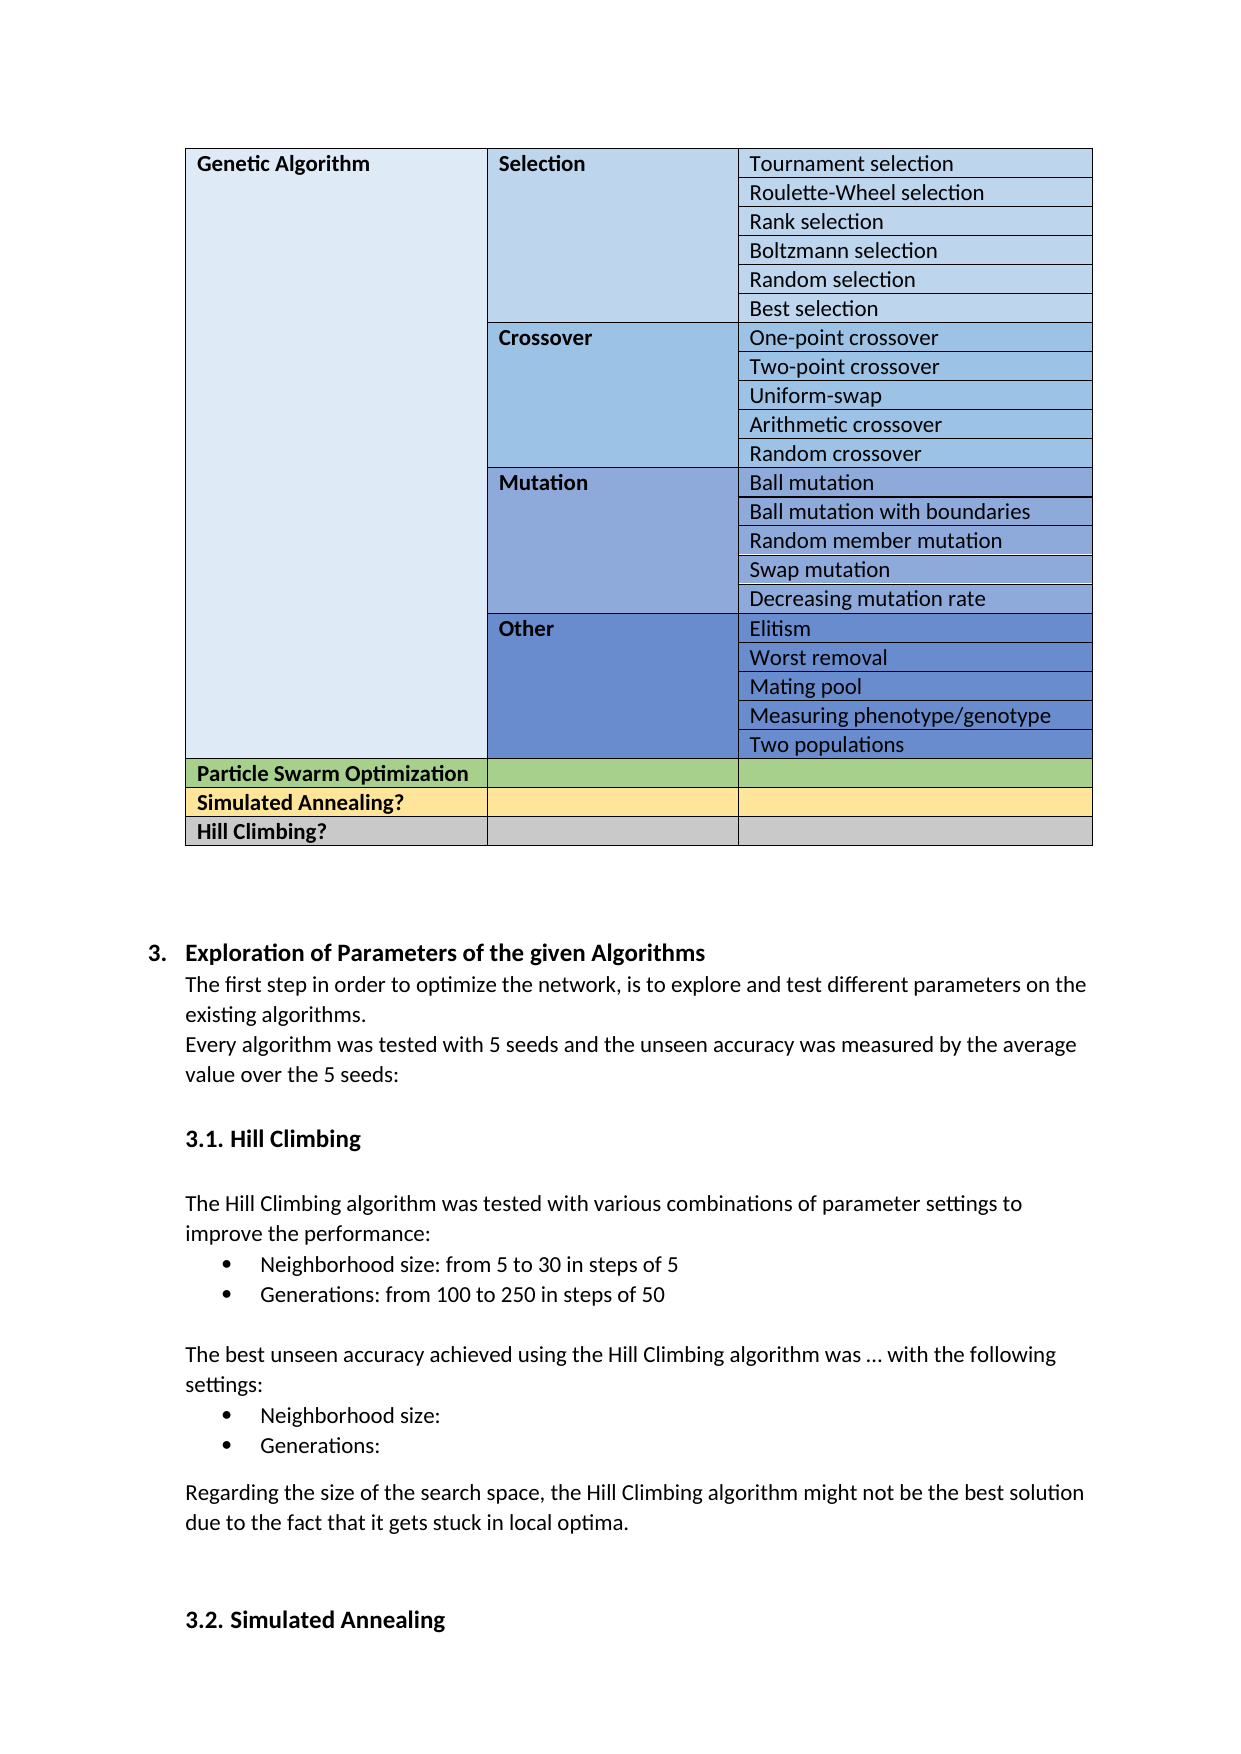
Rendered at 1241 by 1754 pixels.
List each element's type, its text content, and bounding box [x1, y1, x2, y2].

table_cell Roulette-Wheel selection [739, 178, 1092, 206]
table_cell [488, 817, 738, 845]
table_cell Random crossover [739, 439, 1092, 467]
table_cell [488, 788, 738, 816]
list Every algorithm was tested with 5 seeds and the unseen accuracy was measured by the average value over the 5 seeds: [185, 1030, 1093, 1088]
table_cell Mating pool [739, 672, 1092, 700]
table_cell Random selection [739, 265, 1092, 293]
table_header Genetic Algorithm [186, 149, 487, 758]
table_cell Measuring phenotype/genotype [739, 701, 1092, 729]
table_cell Mutation [488, 468, 738, 613]
table_cell Best selection [739, 294, 1092, 322]
list Generations: [223, 1431, 1093, 1459]
table_cell Two populations [739, 730, 1092, 758]
table_cell One-point crossover [739, 323, 1092, 351]
table_cell Elitism [739, 614, 1092, 642]
table_header Selection [488, 149, 738, 322]
list Neighborhood size: [223, 1401, 1093, 1429]
table_cell Simulated Annealing? [186, 788, 487, 816]
table_cell Random member mutation [739, 526, 1092, 554]
list Neighborhood size: from 5 to 30 in steps of 5 [223, 1250, 1093, 1278]
table_header Tournament selection [739, 149, 1092, 177]
table_cell Particle Swarm Optimization [186, 759, 487, 787]
table_cell Ball mutation [739, 468, 1092, 496]
list Simulated Annealing [185, 1604, 1093, 1635]
list Hill Climbing [185, 1123, 1093, 1154]
table_cell [739, 817, 1092, 845]
table_cell Uniform-swap [739, 381, 1092, 409]
table_cell Boltzmann selection [739, 236, 1092, 264]
table_cell Worst removal [739, 643, 1092, 671]
table_cell Ball mutation with boundaries [739, 498, 1092, 525]
table_cell [739, 788, 1092, 816]
table_cell Two-point crossover [739, 352, 1092, 380]
table_cell Crossover [488, 323, 738, 467]
table_cell [488, 759, 738, 787]
table_cell [739, 759, 1092, 787]
table_cell Decreasing mutation rate [739, 585, 1092, 613]
text Regarding the size of the search space, the Hill Climbing algorithm might not be the best solution due to the fact that it gets stuck in local optima. [185, 1478, 1093, 1536]
table_cell Hill Climbing? [186, 817, 487, 845]
list The first step in order to optimize the network, is to explore and test different parameters on the existing algorithms. [185, 970, 1093, 1028]
list Generations: from 100 to 250 in steps of 50 [223, 1280, 1093, 1308]
list Exploration of Parameters of the given Algorithms [148, 937, 1093, 967]
table_cell Arithmetic crossover [739, 410, 1092, 438]
list The best unseen accuracy achieved using the Hill Climbing algorithm was … with the following settings: [185, 1340, 1093, 1398]
table_cell Swap mutation [739, 556, 1092, 583]
table_cell Other [488, 614, 738, 758]
table_cell Rank selection [739, 207, 1092, 235]
list The Hill Climbing algorithm was tested with various combinations of parameter settings to improve the performance: [185, 1189, 1093, 1247]
